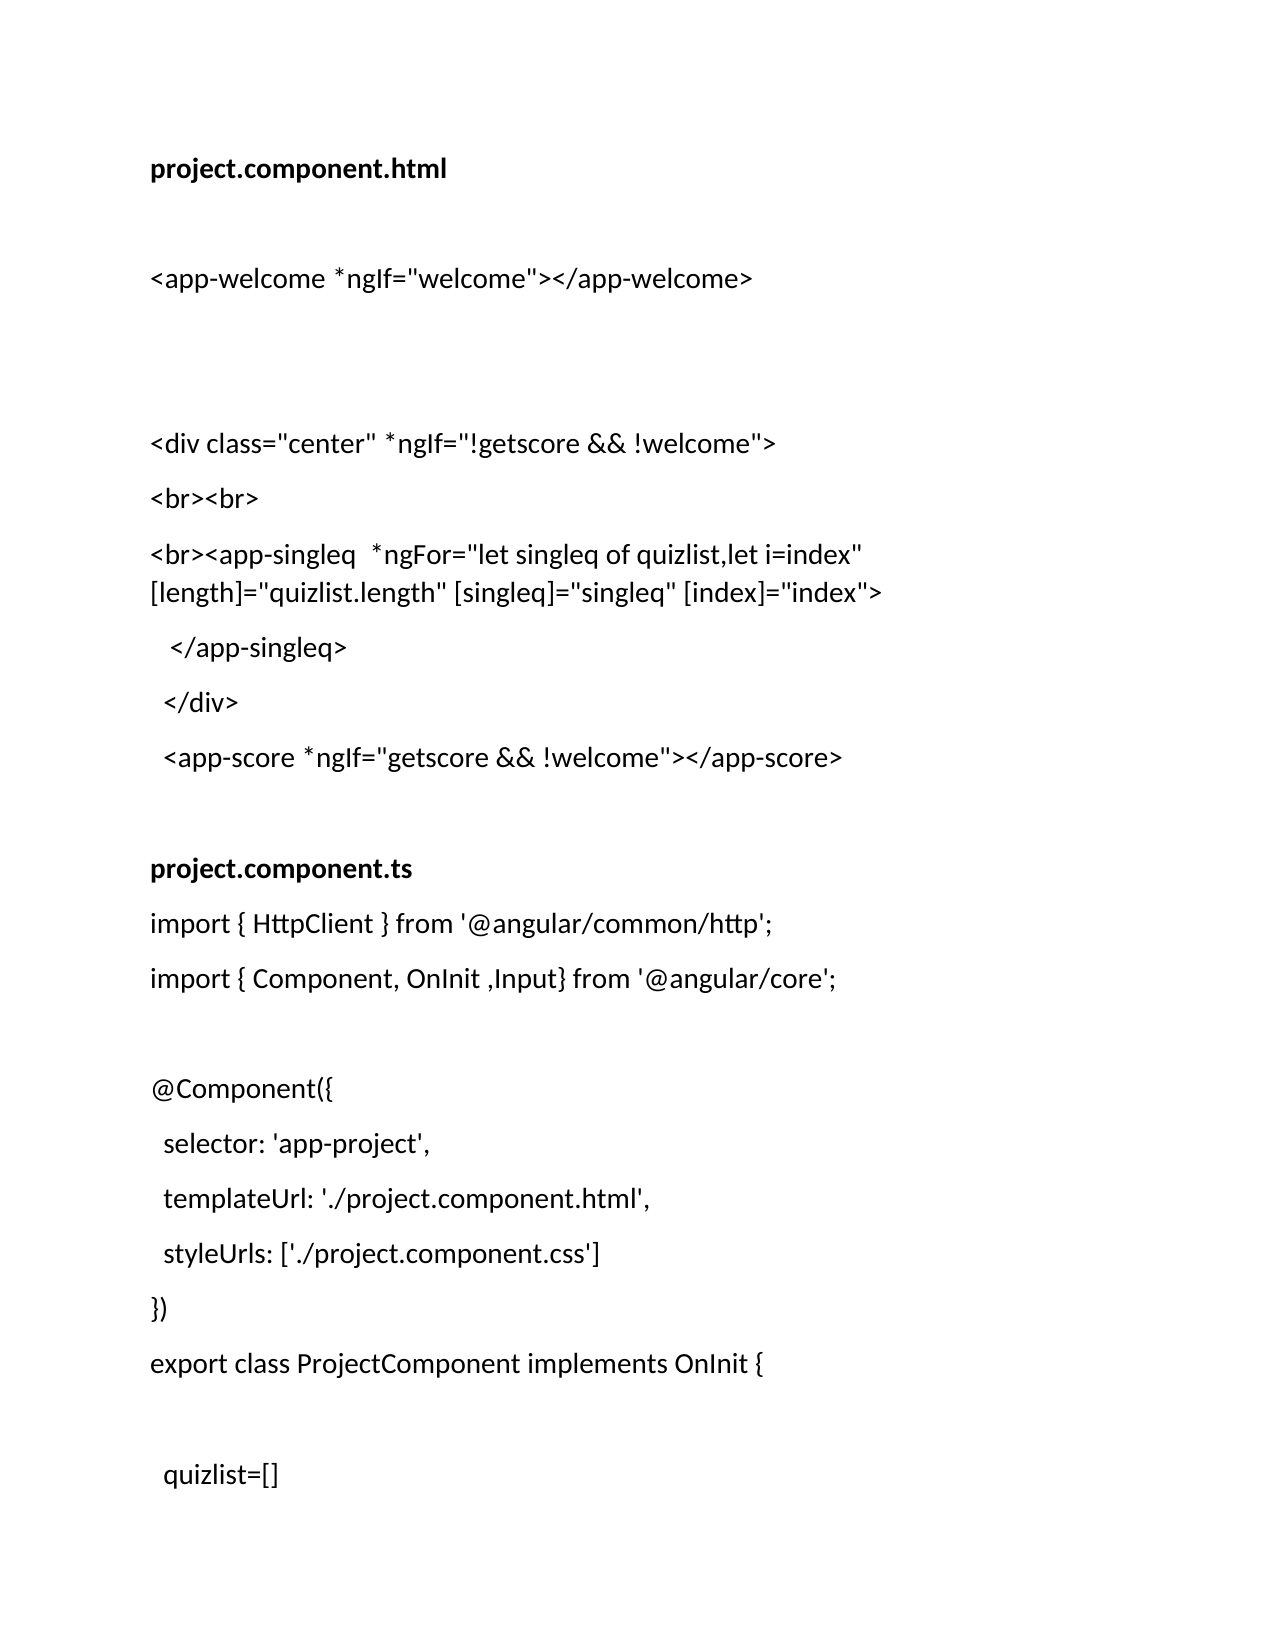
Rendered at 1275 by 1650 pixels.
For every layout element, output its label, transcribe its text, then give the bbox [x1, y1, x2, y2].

text quizlist=[] [150, 1456, 1125, 1491]
text <app-score *ngIf="getscore && !welcome"></app-score> [150, 739, 1125, 775]
text <br><br> [150, 481, 1125, 516]
text import { HttpClient } from '@angular/common/http'; [150, 905, 1125, 940]
text project.component.ts [150, 850, 1125, 885]
text }) [150, 1291, 1125, 1326]
text <app-welcome *ngIf="welcome"></app-welcome> [150, 260, 1125, 296]
text templateUrl: './project.component.html', [150, 1180, 1125, 1216]
text project.component.html [150, 150, 1125, 186]
text @Component({ [150, 1070, 1125, 1106]
text </div> [150, 684, 1125, 720]
text <br><app-singleq *ngFor="let singleq of quizlist,let i=index" [length]="quizlist.length" [singleq]="singleq" [index]="index"> [150, 536, 1125, 610]
text selector: 'app-project', [150, 1125, 1125, 1161]
text <div class="center" *ngIf="!getscore && !welcome"> [150, 426, 1125, 461]
text export class ProjectComponent implements OnInit { [150, 1346, 1125, 1381]
text </app-singleq> [150, 629, 1125, 665]
text styleUrls: ['./project.component.css'] [150, 1235, 1125, 1271]
text import { Component, OnInit ,Input} from '@angular/core'; [150, 960, 1125, 996]
